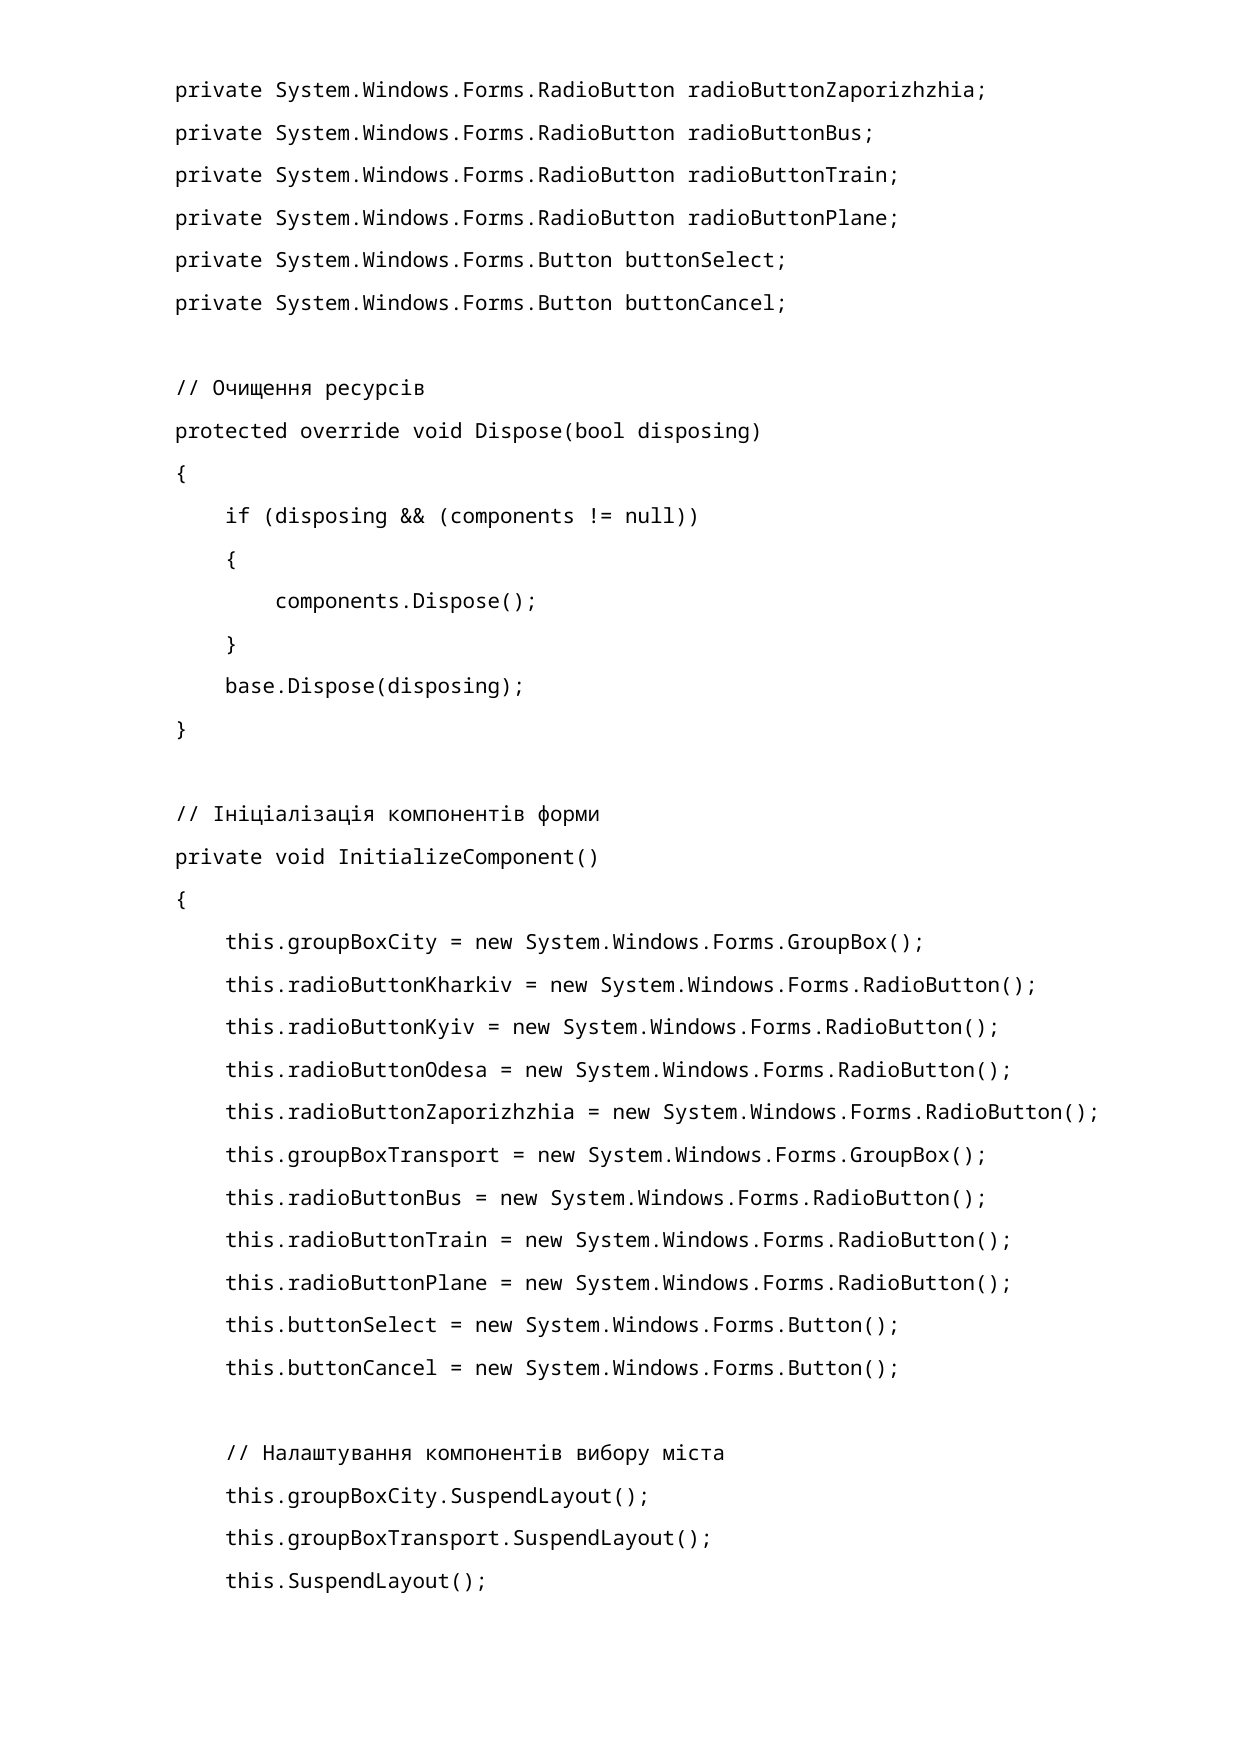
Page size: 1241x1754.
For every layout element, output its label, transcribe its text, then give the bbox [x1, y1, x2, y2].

text this.radioButtonBus = new System.Windows.Forms.RadioButton(); [75, 1183, 1165, 1211]
text { [75, 458, 1165, 487]
text private void InitializeComponent() [75, 842, 1165, 870]
text // Ініціалізація компонентів форми [75, 799, 1165, 828]
text // Налаштування компонентів вибору міста [75, 1438, 1165, 1467]
text } [75, 714, 1165, 742]
text this.SuspendLayout(); [75, 1566, 1165, 1594]
text protected override void Dispose(bool disposing) [75, 416, 1165, 444]
text private System.Windows.Forms.RadioButton radioButtonBus; [75, 118, 1165, 146]
text this.radioButtonTrain = new System.Windows.Forms.RadioButton(); [75, 1225, 1165, 1254]
text this.buttonSelect = new System.Windows.Forms.Button(); [75, 1311, 1165, 1339]
text private System.Windows.Forms.RadioButton radioButtonZaporizhzhia; [75, 75, 1165, 103]
text { [75, 884, 1165, 913]
text components.Dispose(); [75, 586, 1165, 615]
text this.groupBoxTransport = new System.Windows.Forms.GroupBox(); [75, 1140, 1165, 1168]
text this.groupBoxCity.SuspendLayout(); [75, 1481, 1165, 1509]
text private System.Windows.Forms.RadioButton radioButtonPlane; [75, 203, 1165, 231]
text this.radioButtonZaporizhzhia = new System.Windows.Forms.RadioButton(); [75, 1097, 1165, 1126]
text // Очищення ресурсів [75, 373, 1165, 402]
text private System.Windows.Forms.Button buttonCancel; [75, 288, 1165, 316]
text this.radioButtonKyiv = new System.Windows.Forms.RadioButton(); [75, 1012, 1165, 1041]
text base.Dispose(disposing); [75, 671, 1165, 700]
text } [75, 629, 1165, 657]
text private System.Windows.Forms.Button buttonSelect; [75, 245, 1165, 274]
text { [75, 544, 1165, 572]
text if (disposing && (components != null)) [75, 501, 1165, 529]
text this.buttonCancel = new System.Windows.Forms.Button(); [75, 1353, 1165, 1382]
text this.radioButtonOdesa = new System.Windows.Forms.RadioButton(); [75, 1055, 1165, 1083]
text this.radioButtonKharkiv = new System.Windows.Forms.RadioButton(); [75, 970, 1165, 998]
text private System.Windows.Forms.RadioButton radioButtonTrain; [75, 160, 1165, 189]
text this.radioButtonPlane = new System.Windows.Forms.RadioButton(); [75, 1268, 1165, 1296]
text this.groupBoxCity = new System.Windows.Forms.GroupBox(); [75, 927, 1165, 956]
text this.groupBoxTransport.SuspendLayout(); [75, 1523, 1165, 1552]
